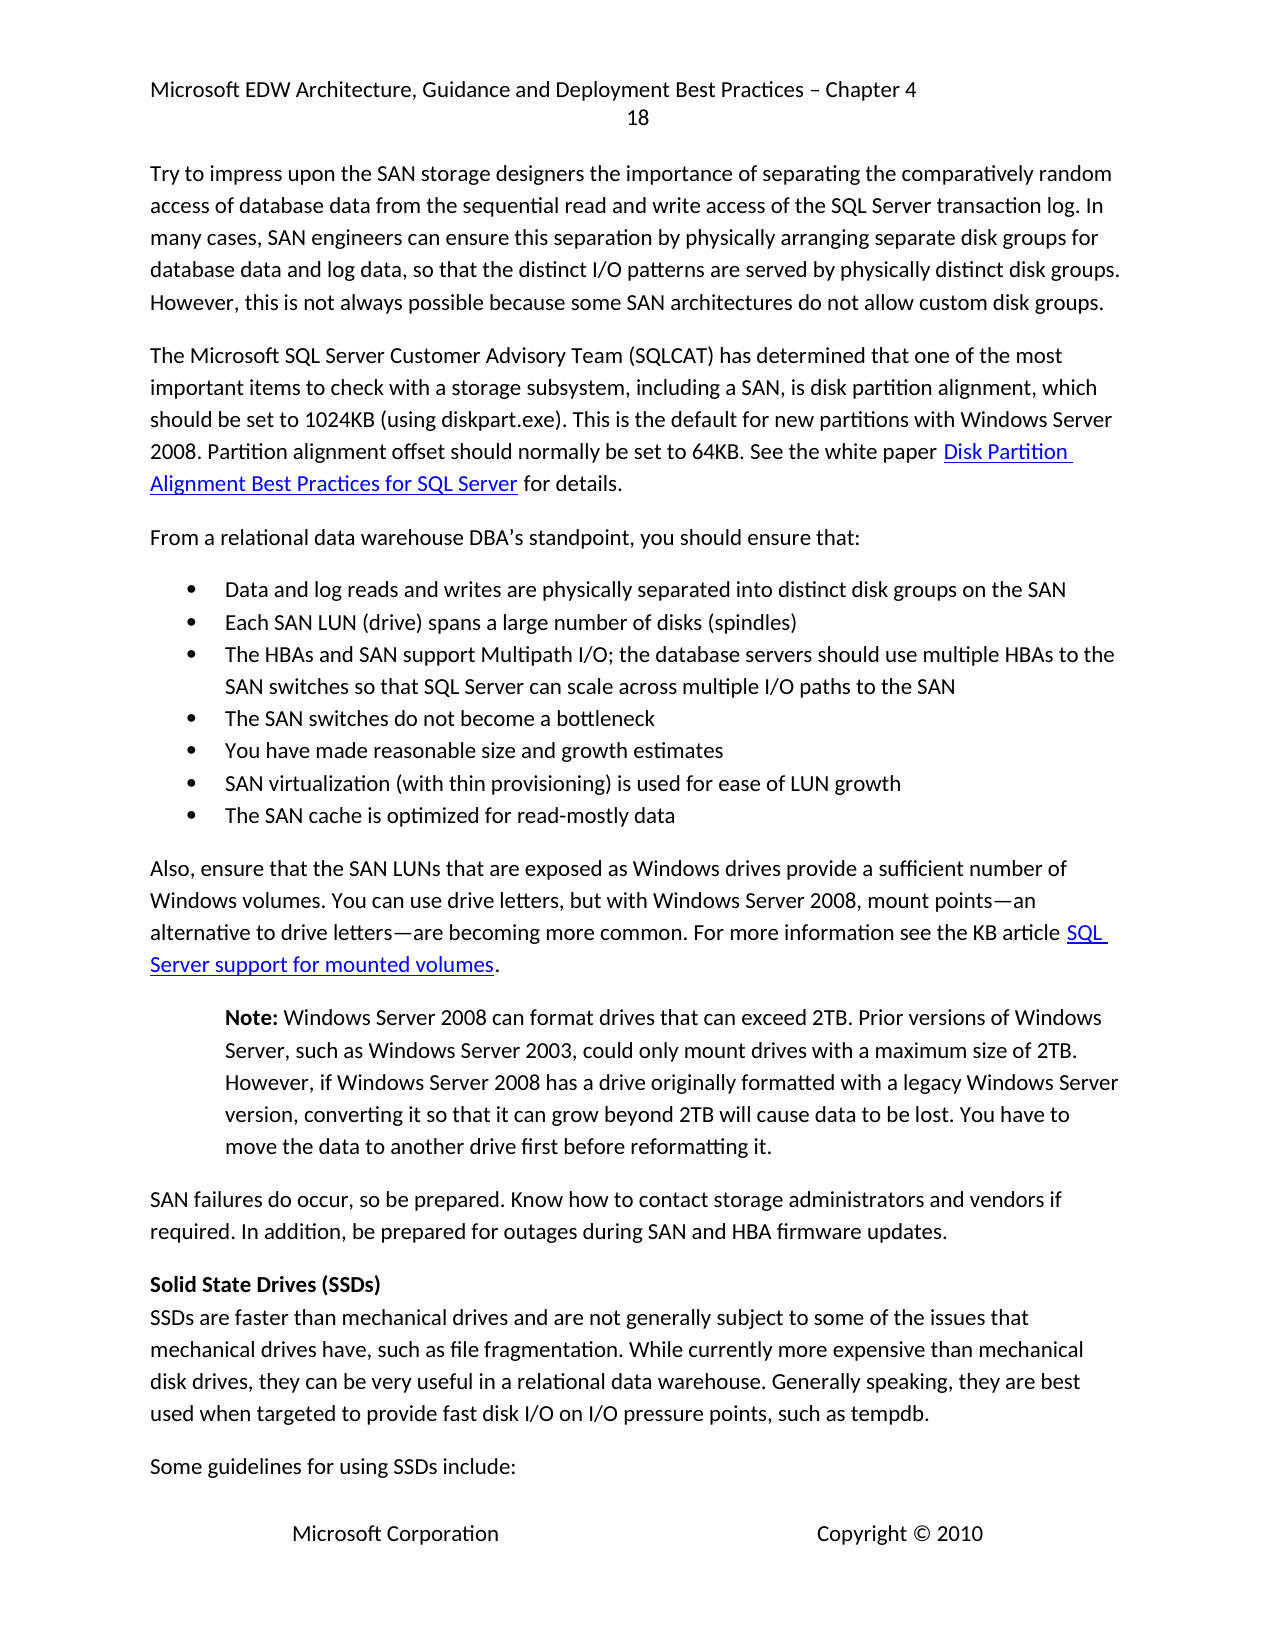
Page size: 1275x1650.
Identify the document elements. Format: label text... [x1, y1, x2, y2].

list Data and log reads and writes are physically separated into distinct disk groups on the SAN [187, 576, 1125, 604]
text Also, ensure that the SAN LUNs that are exposed as Windows drives provide a sufficient number of Windows volumes. You can use drive letters, but with Windows Server 2008, mount points—an alternative to drive letters—are becoming more common. For more information see the KB article SQL Server support for mounted volumes. [150, 854, 1125, 978]
text From a relational data warehouse DBA’s standpoint, you should ensure that: [150, 523, 1125, 551]
list SAN virtualization (with thin provisioning) is used for ease of LUN growth [187, 769, 1125, 797]
text The Microsoft SQL Server Customer Advisory Team (SQLCAT) has determined that one of the most important items to check with a storage subsystem, including a SAN, is disk partition alignment, which should be set to 1024KB (using diskpart.exe). This is the default for new partitions with Windows Server 2008. Partition alignment offset should normally be set to 64KB. See the white paper Disk Partition Alignment Best Practices for SQL Server for details. [150, 341, 1125, 498]
list Each SAN LUN (drive) spans a large number of disks (spindles) [187, 608, 1125, 636]
text Solid State Drives (SSDs) [150, 1271, 1125, 1298]
list The SAN switches do not become a bottleneck [187, 704, 1125, 732]
list The SAN cache is optimized for read-mostly data [187, 801, 1125, 829]
text Some guidelines for using SSDs include: [150, 1452, 1125, 1480]
list The HBAs and SAN support Multipath I/O; the database servers should use multiple HBAs to the SAN switches so that SQL Server can scale across multiple I/O paths to the SAN [187, 640, 1125, 700]
text Try to impress upon the SAN storage designers the importance of separating the comparatively random access of database data from the sequential read and write access of the SQL Server transaction log. In many cases, SAN engineers can ensure this separation by physically arranging separate disk groups for database data and log data, so that the distinct I/O patterns are served by physically distinct disk groups. However, this is not always possible because some SAN architectures do not allow custom disk groups. [150, 159, 1125, 316]
list You have made reasonable size and growth estimates [187, 737, 1125, 764]
text SSDs are faster than mechanical drives and are not generally subject to some of the issues that mechanical drives have, such as file fragmentation. While currently more expensive than mechanical disk drives, they can be very useful in a relational data warehouse. Generally speaking, they are best used when targeted to provide fast disk I/O on I/O pressure points, such as tempdb. [150, 1303, 1125, 1427]
text SAN failures do occur, so be prepared. Know how to contact storage administrators and vendors if required. In addition, be prepared for outages during SAN and HBA firmware updates. [150, 1185, 1125, 1246]
text Note: Windows Server 2008 can format drives that can exceed 2TB. Prior versions of Windows Server, such as Windows Server 2003, could only mount drives with a maximum size of 2TB. However, if Windows Server 2008 has a drive originally formatted with a legacy Windows Server version, converting it so that it can grow beyond 2TB will cause data to be lost. You have to move the data to another drive first before reformatting it. [225, 1003, 1125, 1160]
